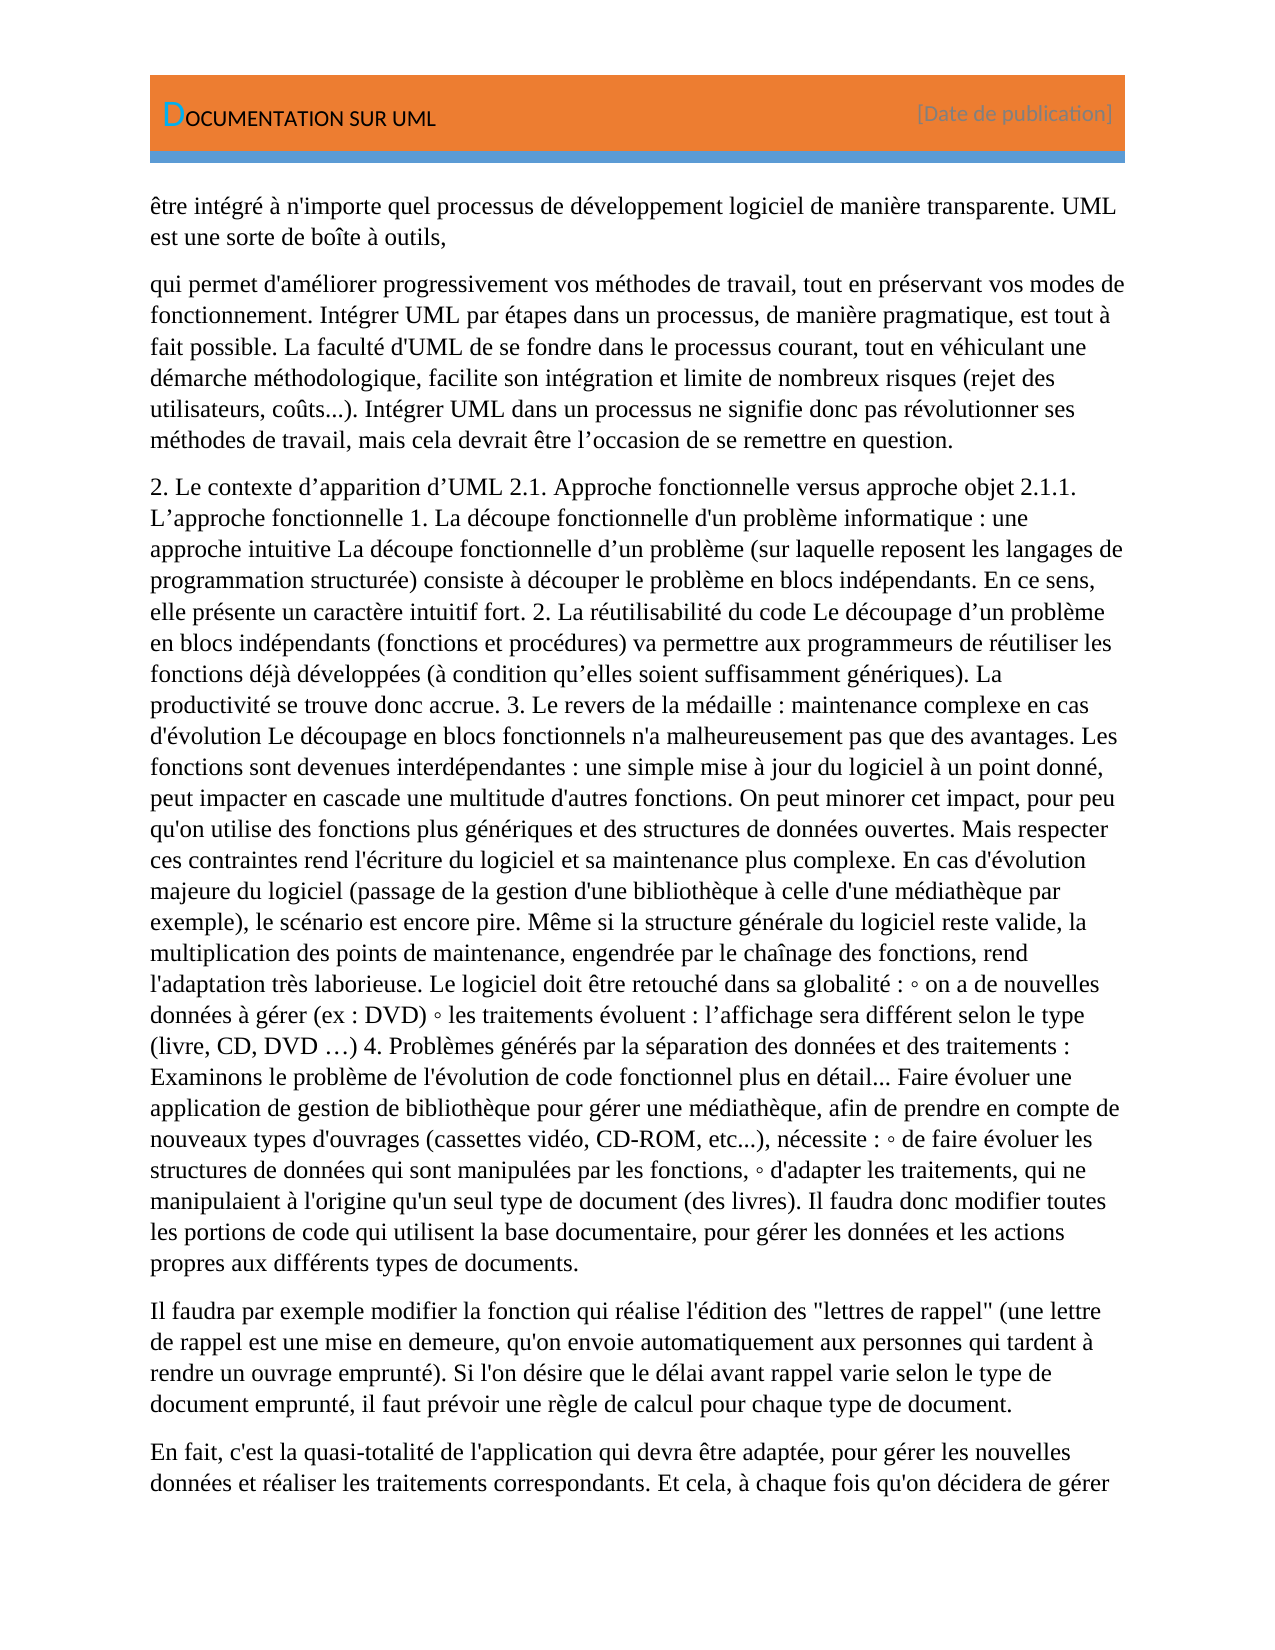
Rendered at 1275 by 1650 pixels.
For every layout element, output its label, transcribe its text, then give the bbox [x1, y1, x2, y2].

text Il faudra par exemple modifier la fonction qui réalise l'édition des "lettres de rappel" (une lettre de rappel est une mise en demeure, qu'on envoie automatiquement aux personnes qui tardent à rendre un ouvrage emprunté). Si l'on désire que le délai avant rappel varie selon le type de document emprunté, il faut prévoir une règle de calcul pour chaque type de document. [150, 1296, 1125, 1418]
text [150, 1437, 1125, 1497]
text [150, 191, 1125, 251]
text qui permet d'améliorer progressivement vos méthodes de travail, tout en préservant vos modes de fonctionnement. Intégrer UML par étapes dans un processus, de manière pragmatique, est tout à fait possible. La faculté d'UML de se fondre dans le processus courant, tout en véhiculant une démarche méthodologique, facilite son intégration et limite de nombreux risques (rejet des utilisateurs, coûts...). Intégrer UML dans un processus ne signifie donc pas révolutionner ses méthodes de travail, mais cela devrait être l’occasion de se remettre en question. [150, 269, 1125, 453]
text 2. Le contexte d’apparition d’UML 2.1. Approche fonctionnelle versus approche objet 2.1.1. L’approche fonctionnelle 1. La découpe fonctionnelle d'un problème informatique : une approche intuitive La découpe fonctionnelle d’un problème (sur laquelle reposent les langages de programmation structurée) consiste à découper le problème en blocs indépendants. En ce sens, elle présente un caractère intuitif fort. 2. La réutilisabilité du code Le découpage d’un problème en blocs indépendants (fonctions et procédures) va permettre aux programmeurs de réutiliser les fonctions déjà développées (à condition qu’elles soient suffisamment génériques). La productivité se trouve donc accrue. 3. Le revers de la médaille : maintenance complexe en cas d'évolution Le découpage en blocs fonctionnels n'a malheureusement pas que des avantages. Les fonctions sont devenues interdépendantes : une simple mise à jour du logiciel à un point donné, peut impacter en cascade une multitude d'autres fonctions. On peut minorer cet impact, pour peu qu'on utilise des fonctions plus génériques et des structures de données ouvertes. Mais respecter ces contraintes rend l'écriture du logiciel et sa maintenance plus complexe. En cas d'évolution majeure du logiciel (passage de la gestion d'une bibliothèque à celle d'une médiathèque par exemple), le scénario est encore pire. Même si la structure générale du logiciel reste valide, la multiplication des points de maintenance, engendrée par le chaînage des fonctions, rend l'adaptation très laborieuse. Le logiciel doit être retouché dans sa globalité : ◦ on a de nouvelles données à gérer (ex : DVD) ◦ les traitements évoluent : l’affichage sera différent selon le type (livre, CD, DVD …) 4. Problèmes générés par la séparation des données et des traitements : Examinons le problème de l'évolution de code fonctionnel plus en détail... Faire évoluer une application de gestion de bibliothèque pour gérer une médiathèque, afin de prendre en compte de nouveaux types d'ouvrages (cassettes vidéo, CD-ROM, etc...), nécessite : ◦ de faire évoluer les structures de données qui sont manipulées par les fonctions, ◦ d'adapter les traitements, qui ne manipulaient à l'origine qu'un seul type de document (des livres). Il faudra donc modifier toutes les portions de code qui utilisent la base documentaire, pour gérer les données et les actions propres aux différents types de documents. [150, 472, 1125, 1277]
